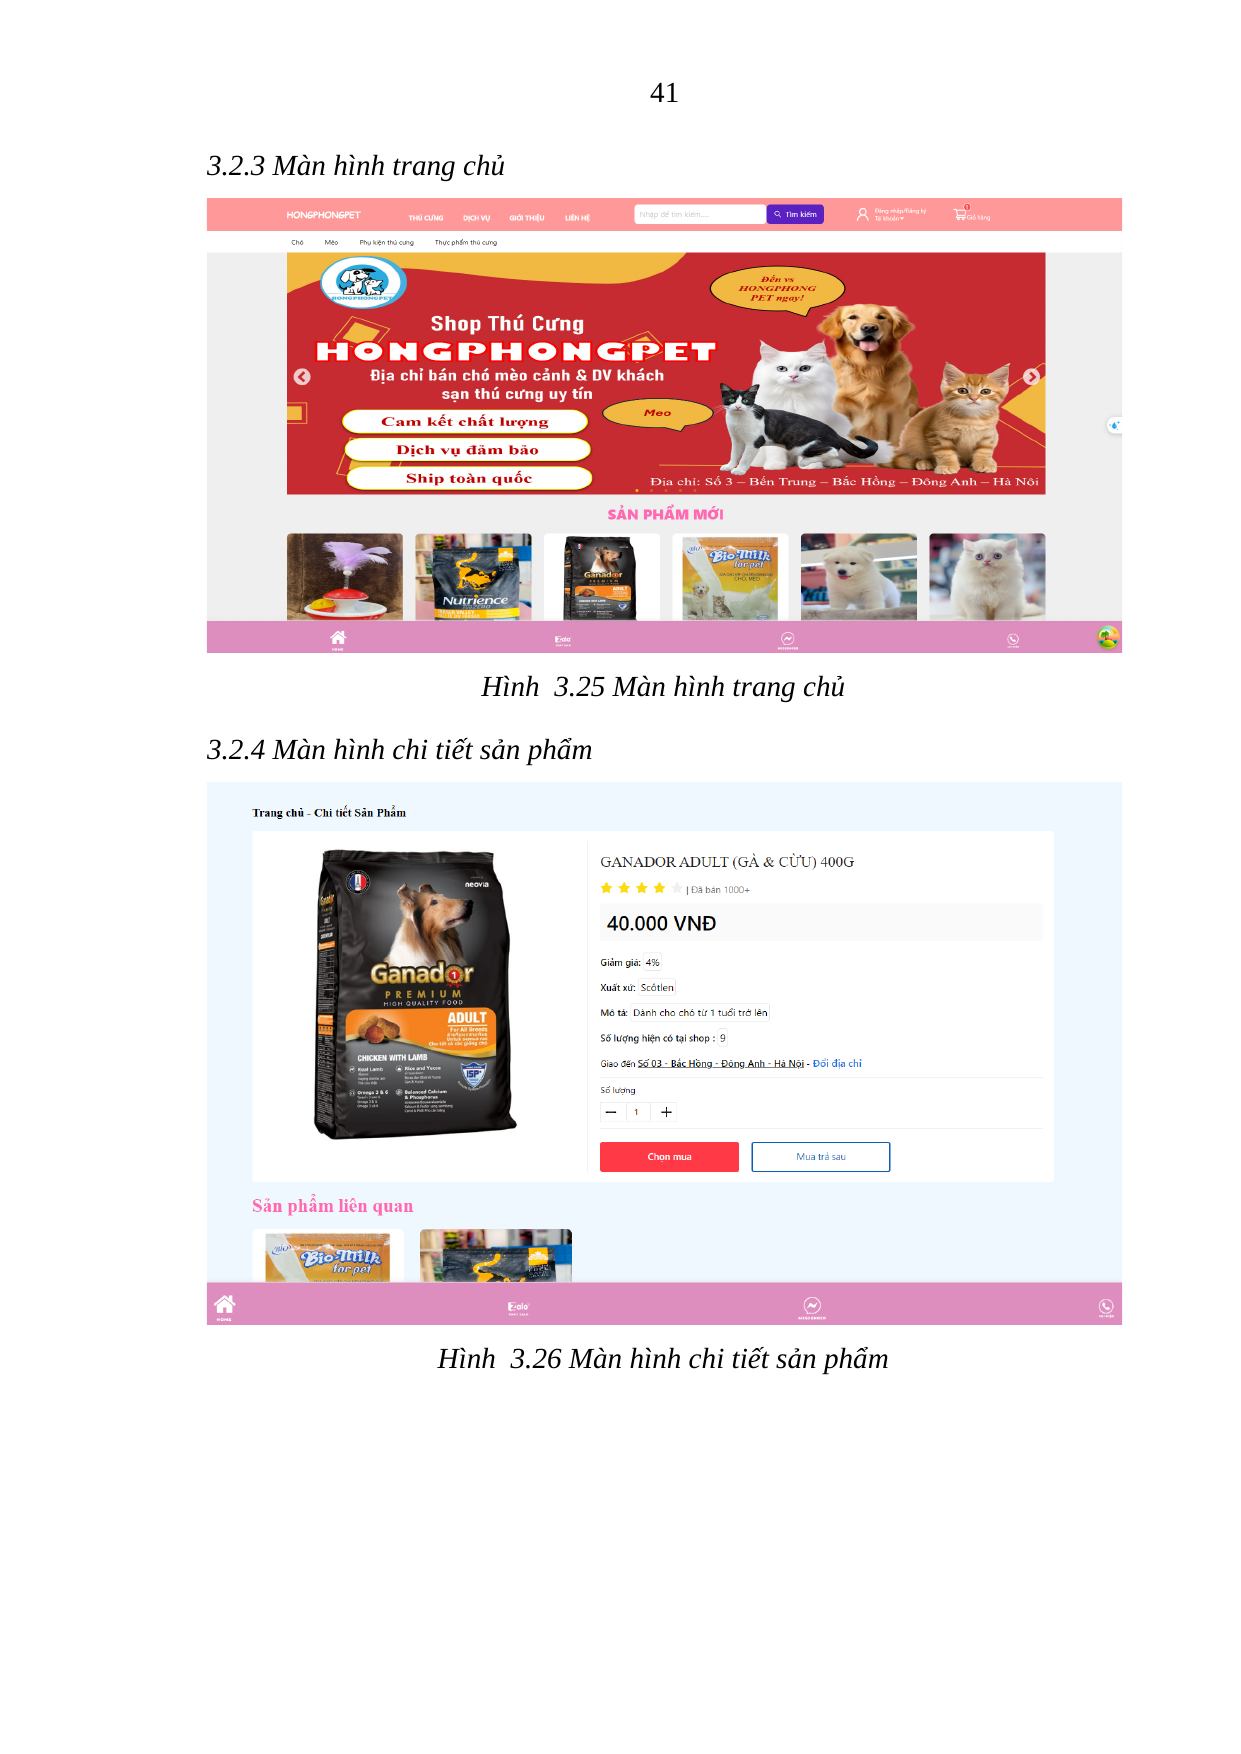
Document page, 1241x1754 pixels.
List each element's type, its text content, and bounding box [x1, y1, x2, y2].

picture [206, 782, 1123, 1325]
subtitle Màn hình chi tiết sản phẩm [207, 732, 1122, 765]
picture [206, 198, 1123, 653]
subtitle Màn hình trang chủ [207, 148, 1122, 181]
